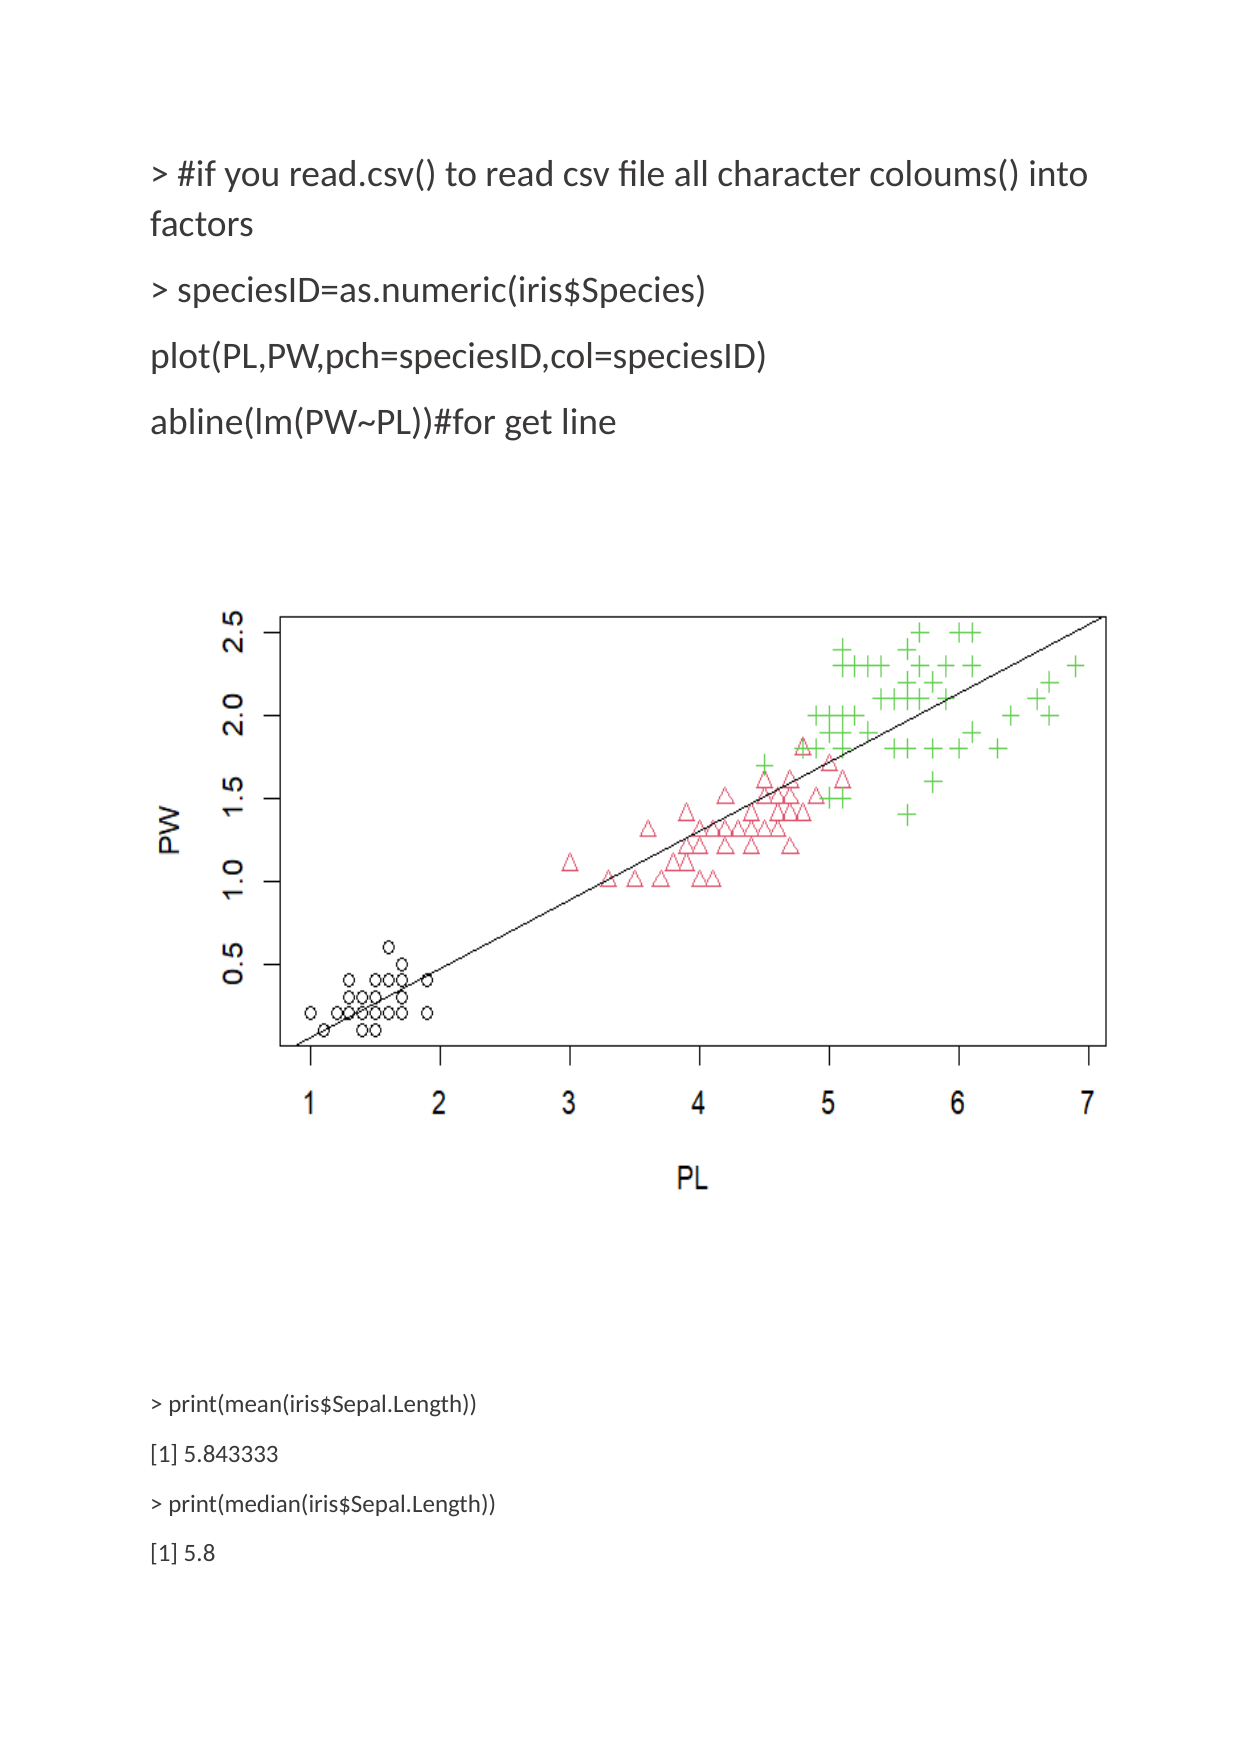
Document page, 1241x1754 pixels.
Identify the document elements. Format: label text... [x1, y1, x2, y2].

picture [150, 464, 1173, 1238]
text abline(lm(PW~PL))#for get line [150, 398, 1090, 444]
text plot(PL,PW,pch=speciesID,col=speciesID) [150, 332, 1090, 378]
text [1] 5.8 [150, 1537, 1090, 1568]
text > speciesID=as.numeric(iris$Species) [150, 266, 1090, 311]
text > print(mean(iris$Sepal.Length)) [150, 1389, 1090, 1419]
text > print(median(iris$Sepal.Length)) [150, 1488, 1090, 1518]
text > #if you read.csv() to read csv file all character coloums() into factors [150, 150, 1090, 245]
text [1] 5.843333 [150, 1438, 1090, 1469]
